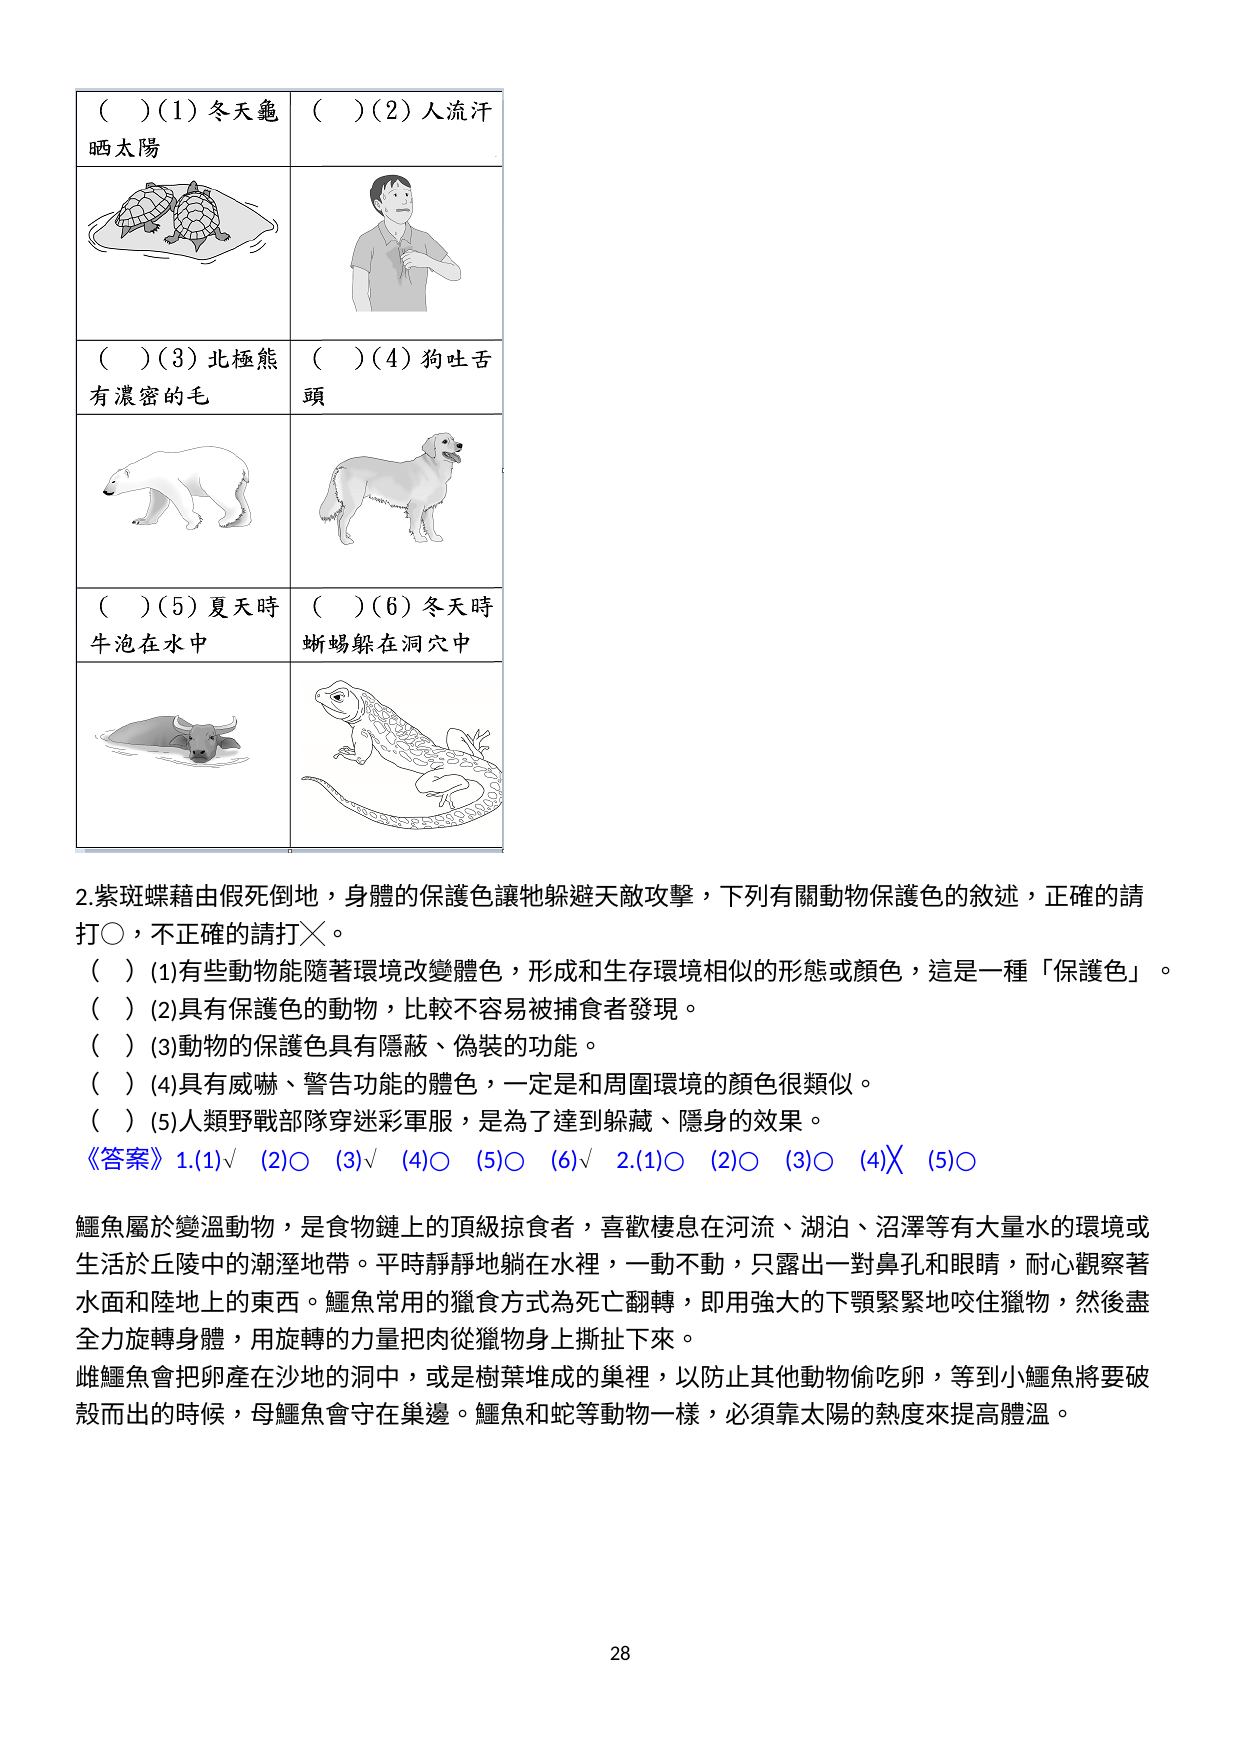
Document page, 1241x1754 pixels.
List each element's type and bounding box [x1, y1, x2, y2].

picture [75, 88, 504, 853]
